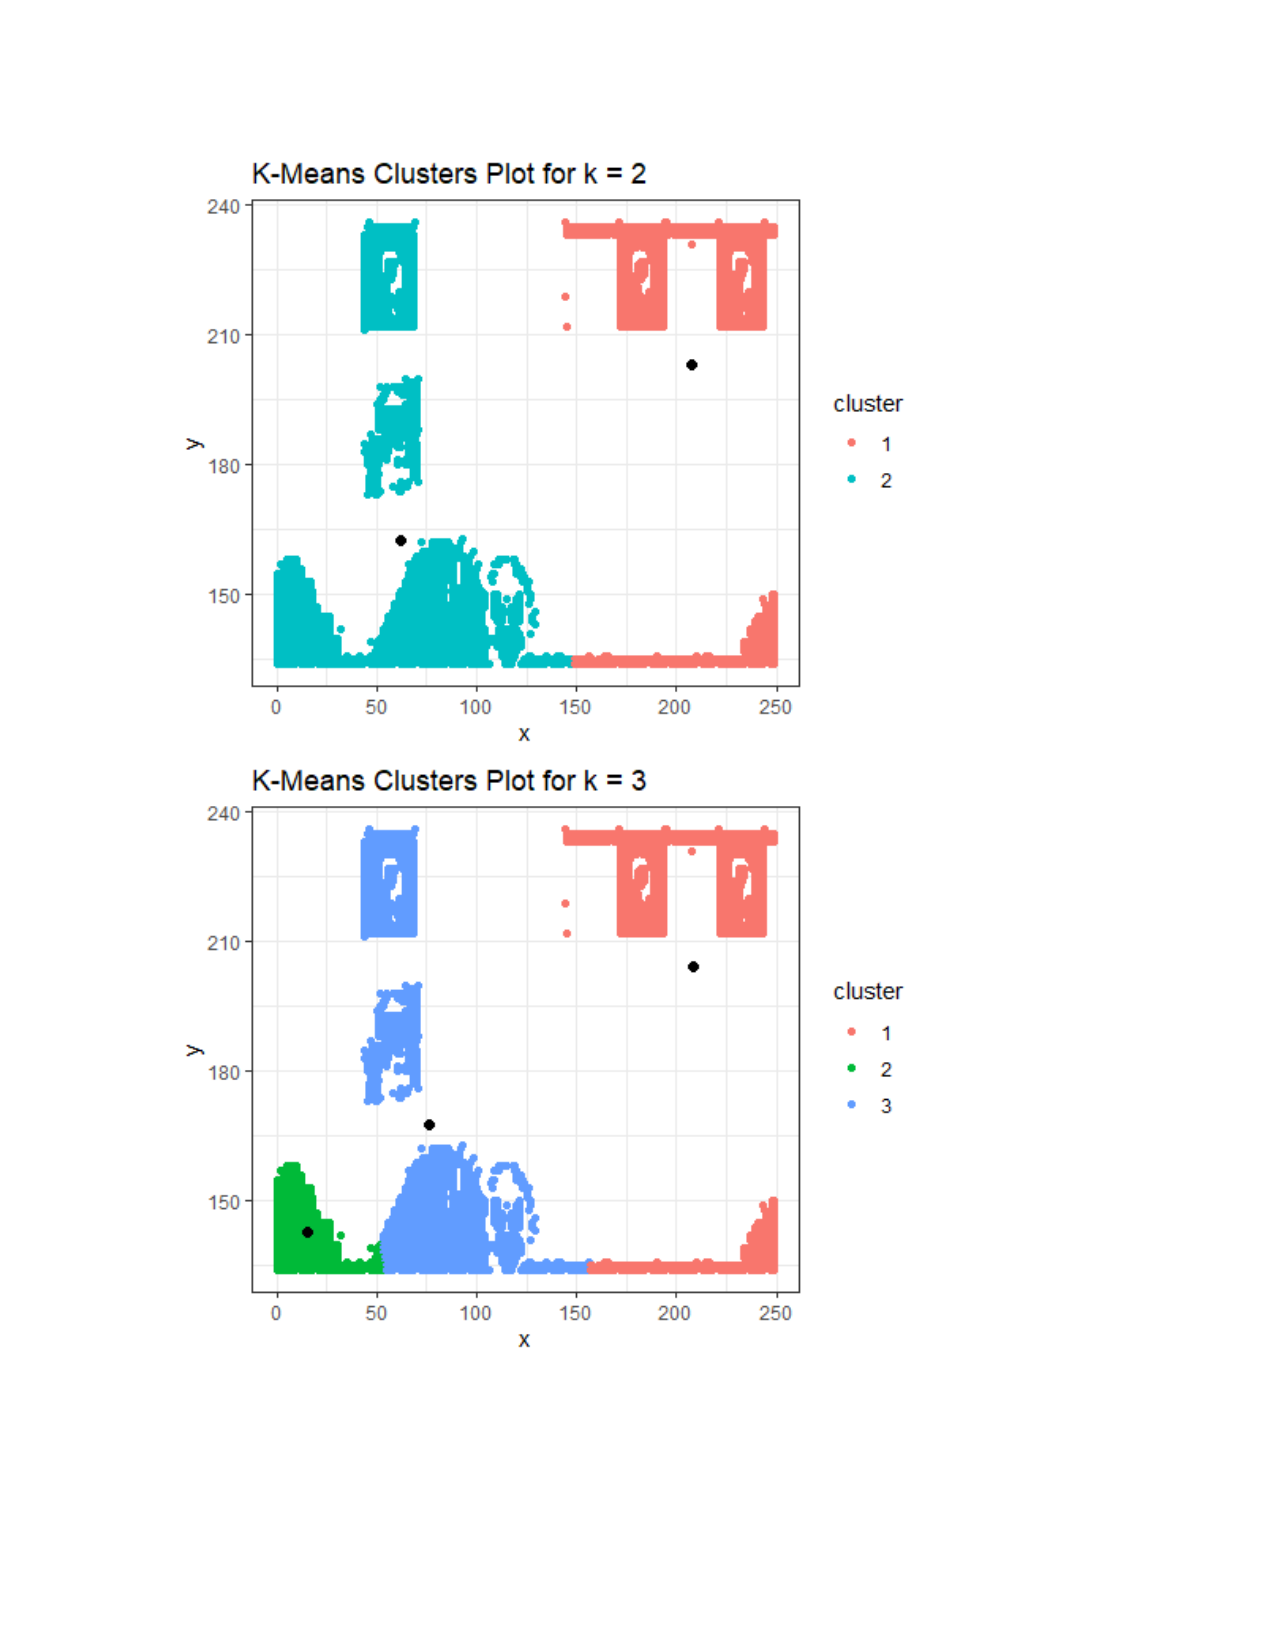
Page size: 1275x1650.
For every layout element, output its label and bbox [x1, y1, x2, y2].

picture [168, 150, 927, 1363]
